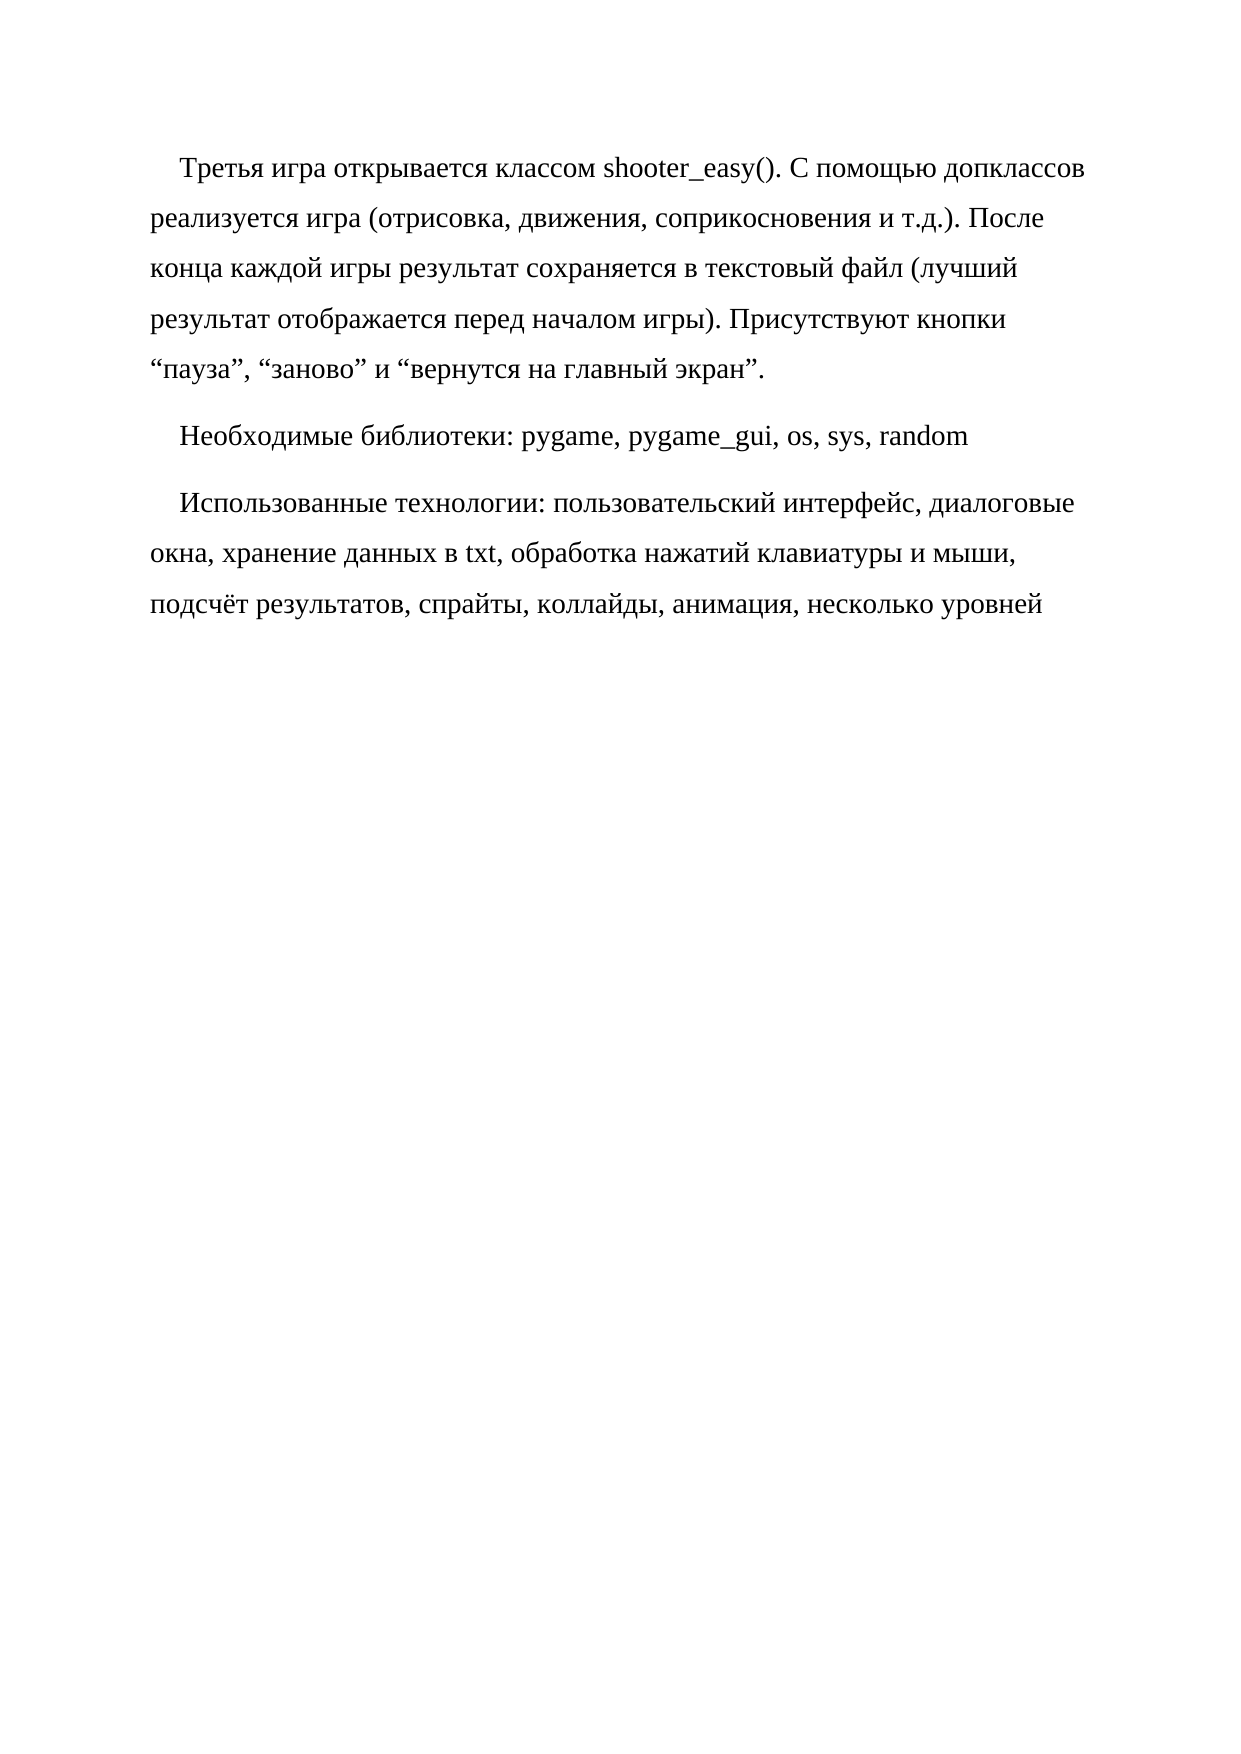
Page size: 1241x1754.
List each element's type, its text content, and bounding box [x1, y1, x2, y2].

text Необходимые библиотеки: pygame, pygame_gui, os, sys, random [150, 418, 1090, 452]
text Использованные технологии: пользовательский интерфейс, диалоговые окна, хранение данных в txt, обработка нажатий клавиатуры и мыши, подсчёт результатов, спрайты, коллайды, анимация, несколько уровней [150, 485, 1090, 619]
text Третья игра открывается классом shooter_easy(). С помощью допклассов реализуется игра (отрисовка, движения, соприкосновения и т.д.). После конца каждой игры результат сохраняется в текстовый файл (лучший результат отображается перед началом игры). Присутствуют кнопки “пауза”, “заново” и “вернутся на главный экран”. [150, 150, 1090, 385]
